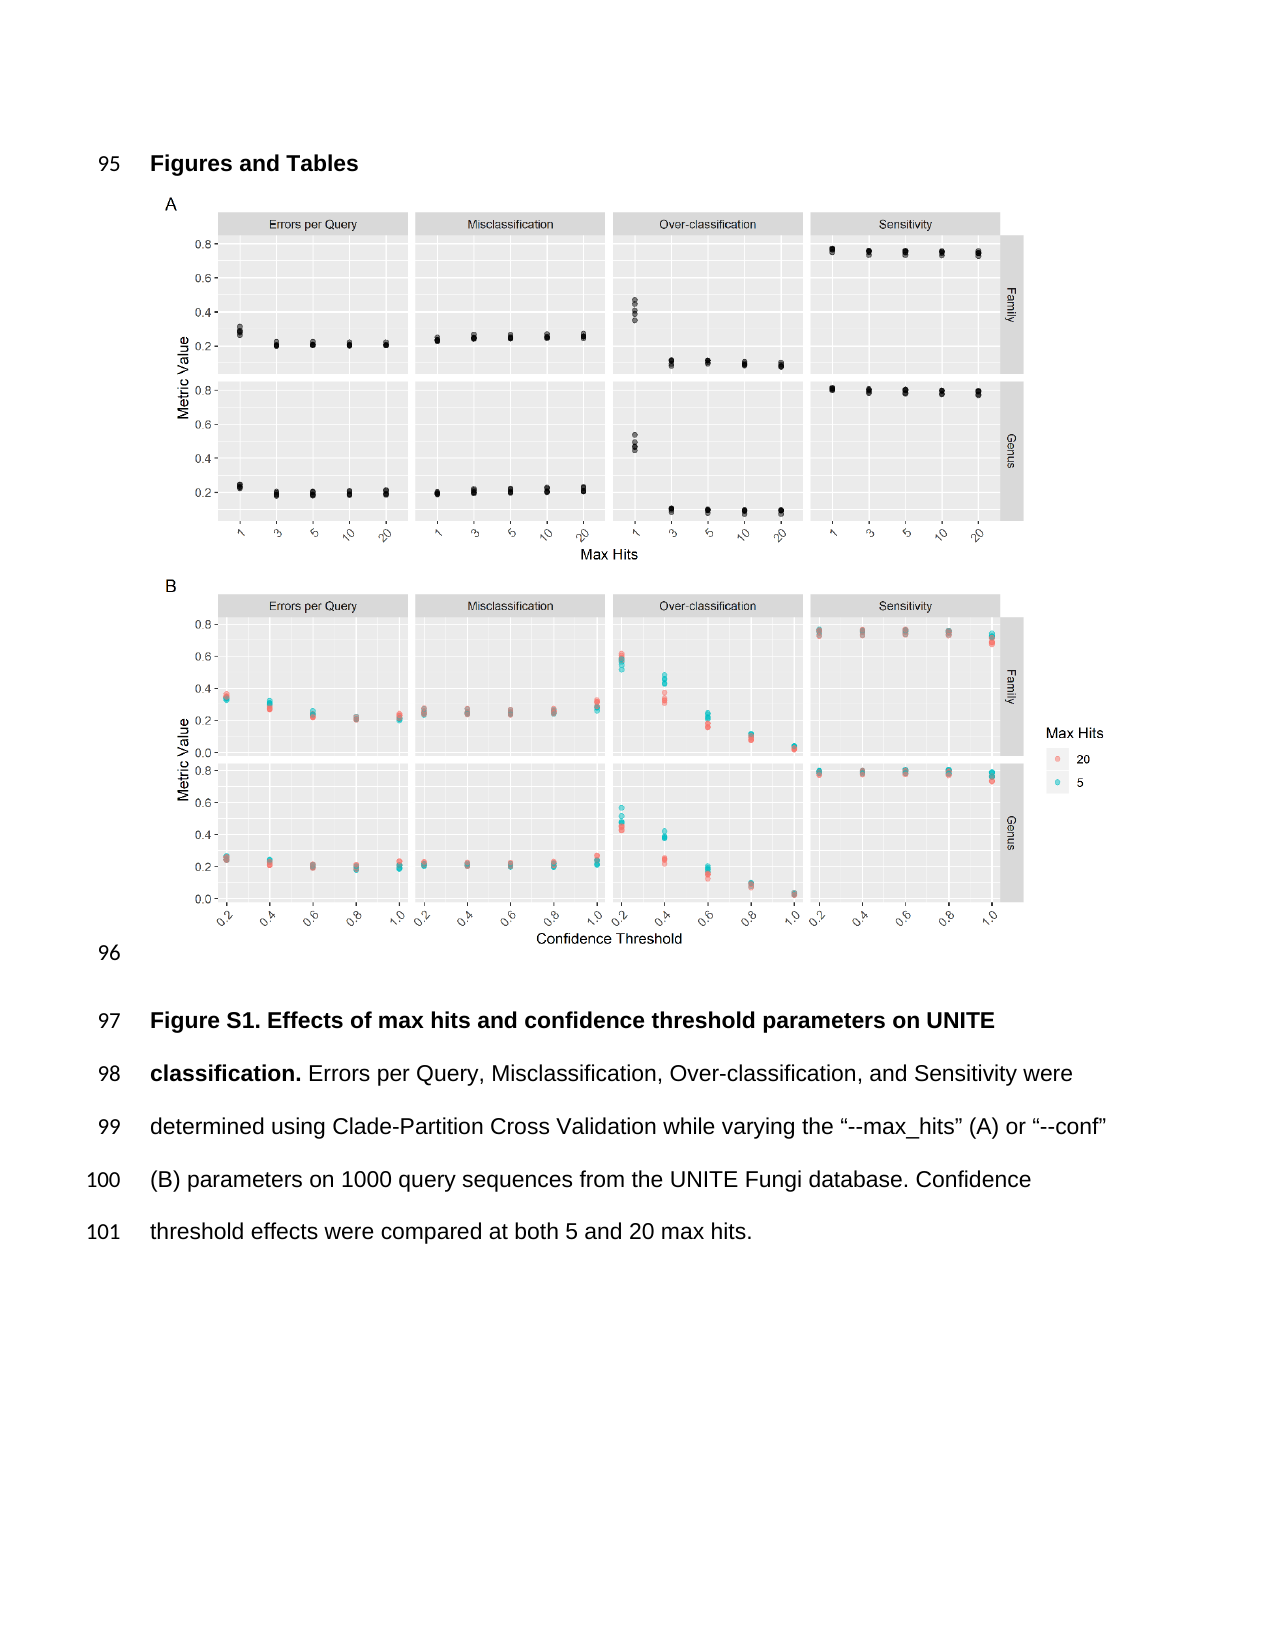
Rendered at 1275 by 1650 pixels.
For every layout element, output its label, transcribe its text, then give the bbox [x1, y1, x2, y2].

picture [150, 180, 1125, 961]
subtitle Figures and Tables [150, 150, 1125, 176]
text Figure S1. Effects of max hits and confidence threshold parameters on UNITE classification. Errors per Query, Misclassification, Over-classification, and Sensitivity were determined using Clade-Partition Cross Validation while varying the “--max_hits” (A) or “--conf” (B) parameters on 1000 query sequences from the UNITE Fungi database. Confidence threshold effects were compared at both 5 and 20 max hits. [150, 1007, 1125, 1244]
